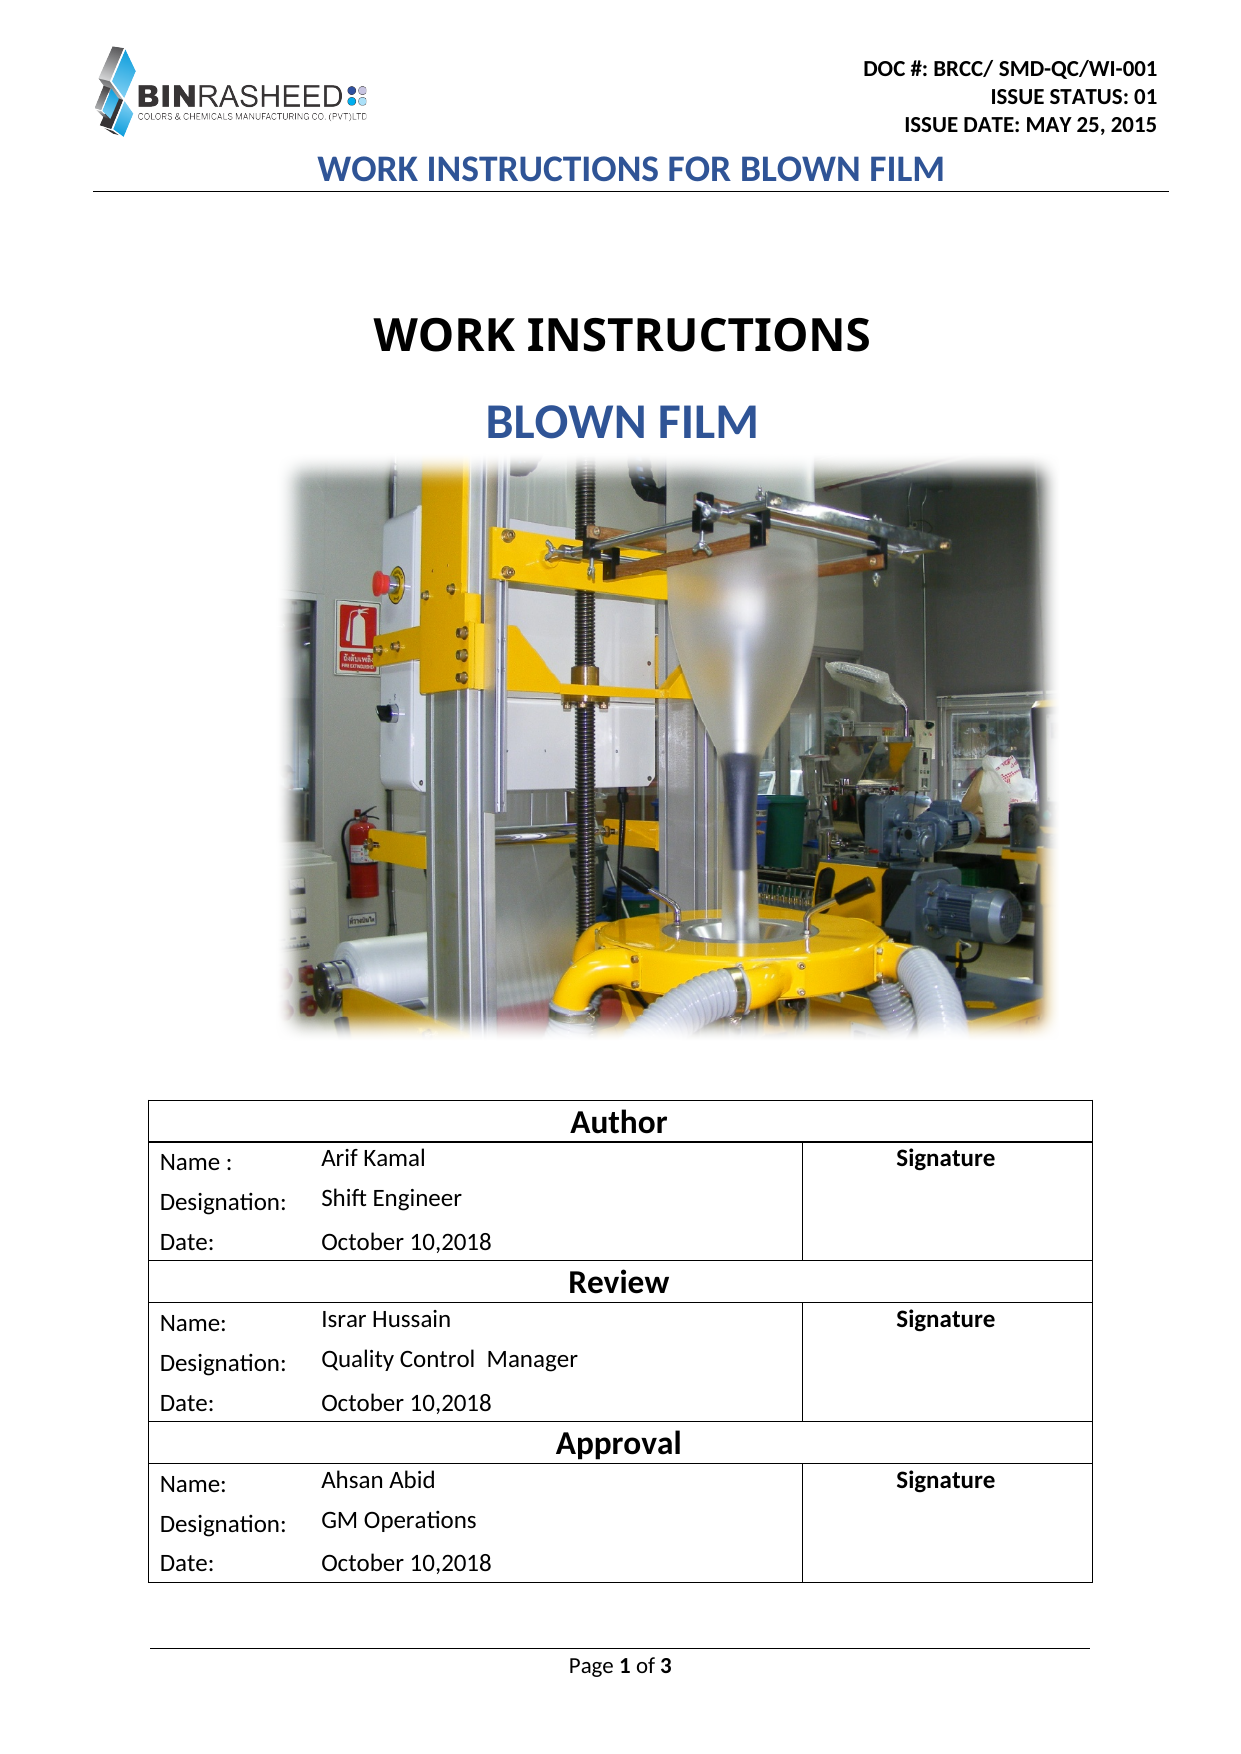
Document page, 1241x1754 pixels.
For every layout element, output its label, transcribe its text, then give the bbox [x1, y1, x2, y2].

table_header WORK INSTRUCTIONS BLOWN FILM [150, 278, 1097, 451]
table_cell Date: [149, 1221, 310, 1260]
table_cell Arif Kamal [310, 1143, 802, 1181]
picture [306, 483, 1031, 1012]
table_cell October 10,2018 [310, 1543, 802, 1582]
table_cell Signature [803, 1464, 1092, 1582]
table_cell Date: [149, 1543, 310, 1582]
table_cell Name : [149, 1143, 310, 1181]
table_cell Shift Engineer [310, 1181, 802, 1221]
table_cell Israr Hussain [310, 1303, 802, 1342]
table_cell October 10,2018 [310, 1382, 802, 1421]
table_cell Approval [149, 1422, 1092, 1463]
table_cell Signature [803, 1303, 1092, 1421]
table_cell October 10,2018 [310, 1221, 802, 1260]
table_cell Designation: [149, 1181, 310, 1221]
picture [95, 46, 367, 137]
table_cell GM Operations [310, 1503, 802, 1542]
table_cell Signature [803, 1143, 1092, 1260]
table_cell Quality Control Manager [310, 1342, 802, 1382]
table_cell Name: [149, 1464, 310, 1503]
table_cell Designation: [149, 1503, 310, 1542]
table_cell Designation: [149, 1342, 310, 1382]
table_cell Review [149, 1261, 1092, 1302]
table_cell Ahsan Abid [310, 1464, 802, 1503]
table_header Author [149, 1101, 1092, 1141]
table_cell Date: [149, 1382, 310, 1421]
table_cell Name: [149, 1303, 310, 1342]
